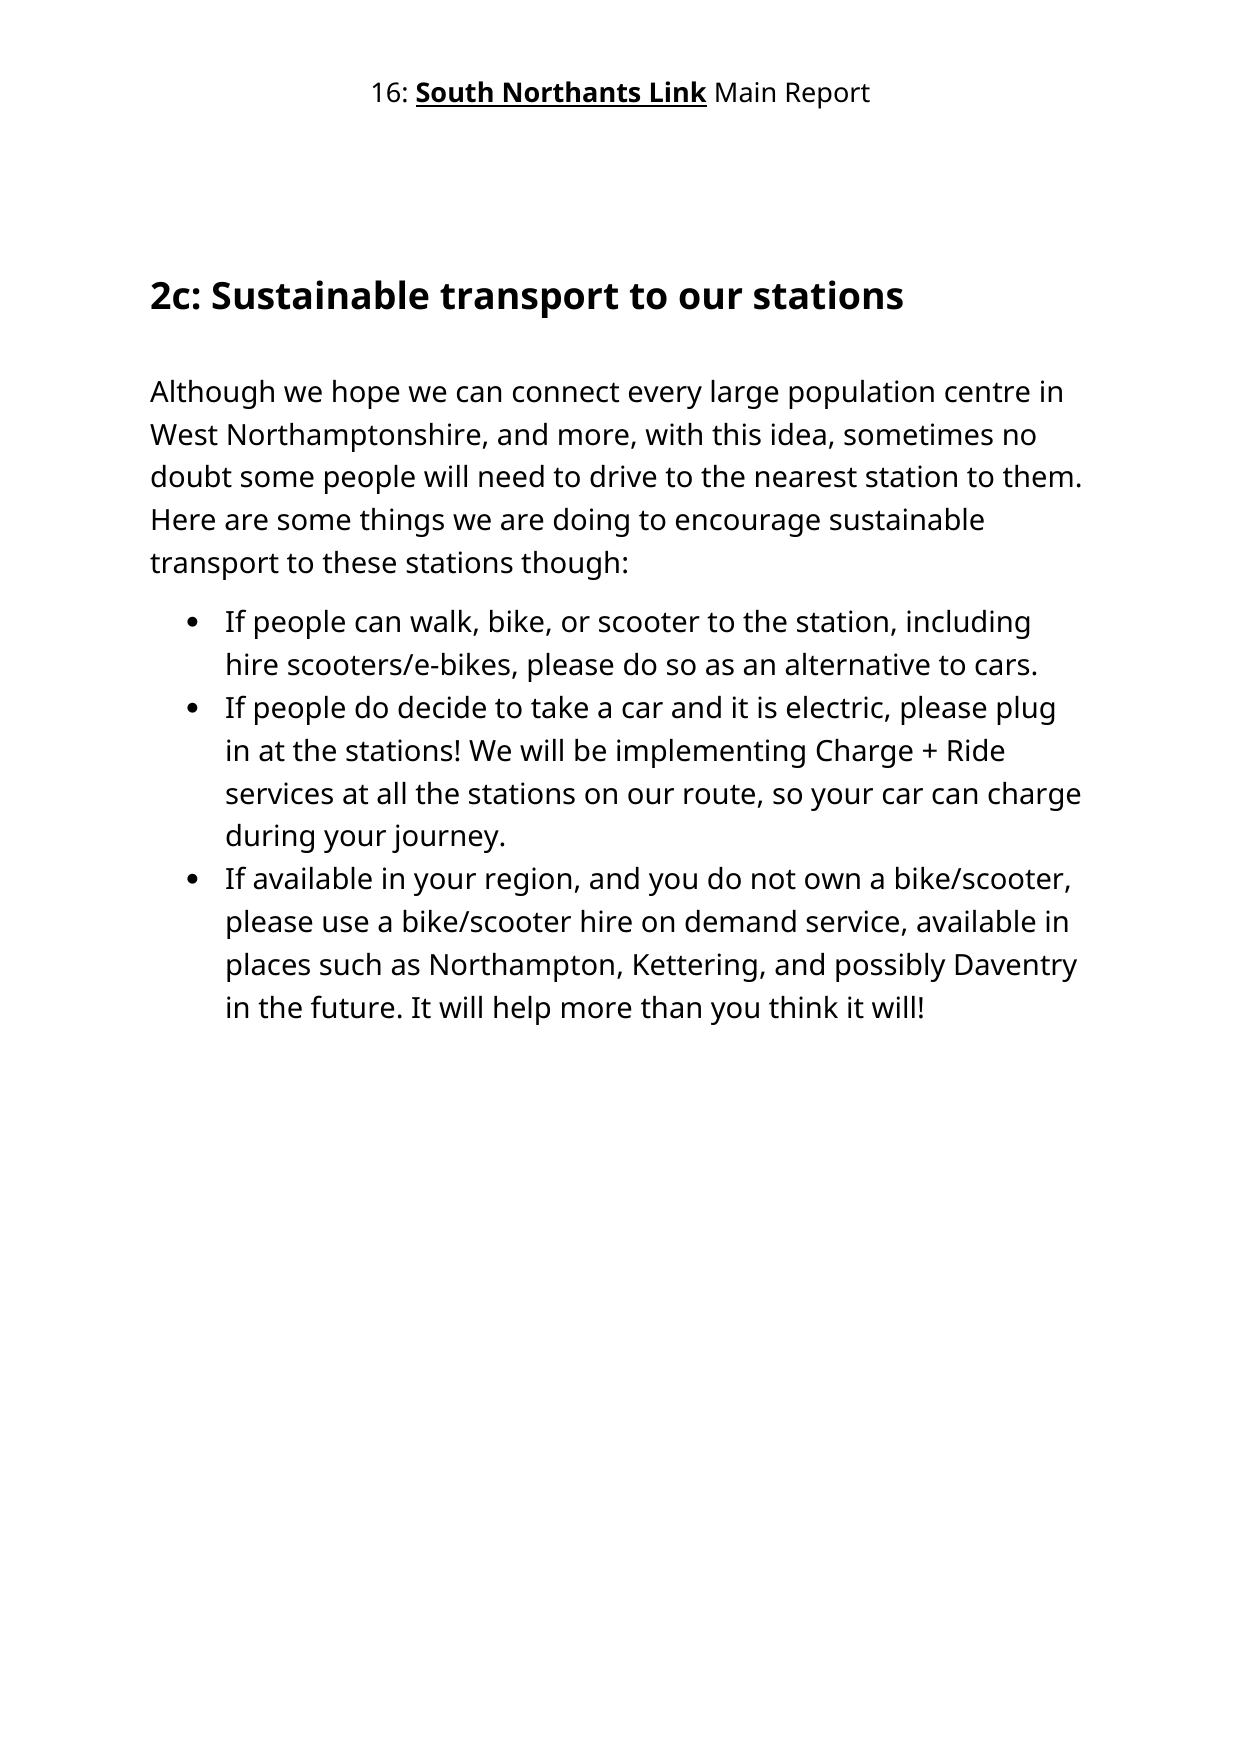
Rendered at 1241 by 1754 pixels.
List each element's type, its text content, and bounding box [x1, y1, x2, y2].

text Although we hope we can connect every large population centre in West Northamptonshire, and more, with this idea, sometimes no doubt some people will need to drive to the nearest station to them. Here are some things we are doing to encourage sustainable transport to these stations though: [150, 371, 1090, 582]
list If people can walk, bike, or scooter to the station, including hire scooters/e-bikes, please do so as an alternative to cars. [187, 602, 1090, 684]
list If people do decide to take a car and it is electric, please plug in at the stations! We will be implementing Charge + Ride services at all the stations on our route, so your car can charge during your journey. [187, 687, 1090, 855]
subtitle 2c: Sustainable transport to our stations [150, 269, 1090, 320]
list If available in your region, and you do not own a bike/scooter, please use a bike/scooter hire on demand service, available in places such as Northampton, Kettering, and possibly Daventry in the future. It will help more than you think it will! [187, 858, 1090, 1027]
